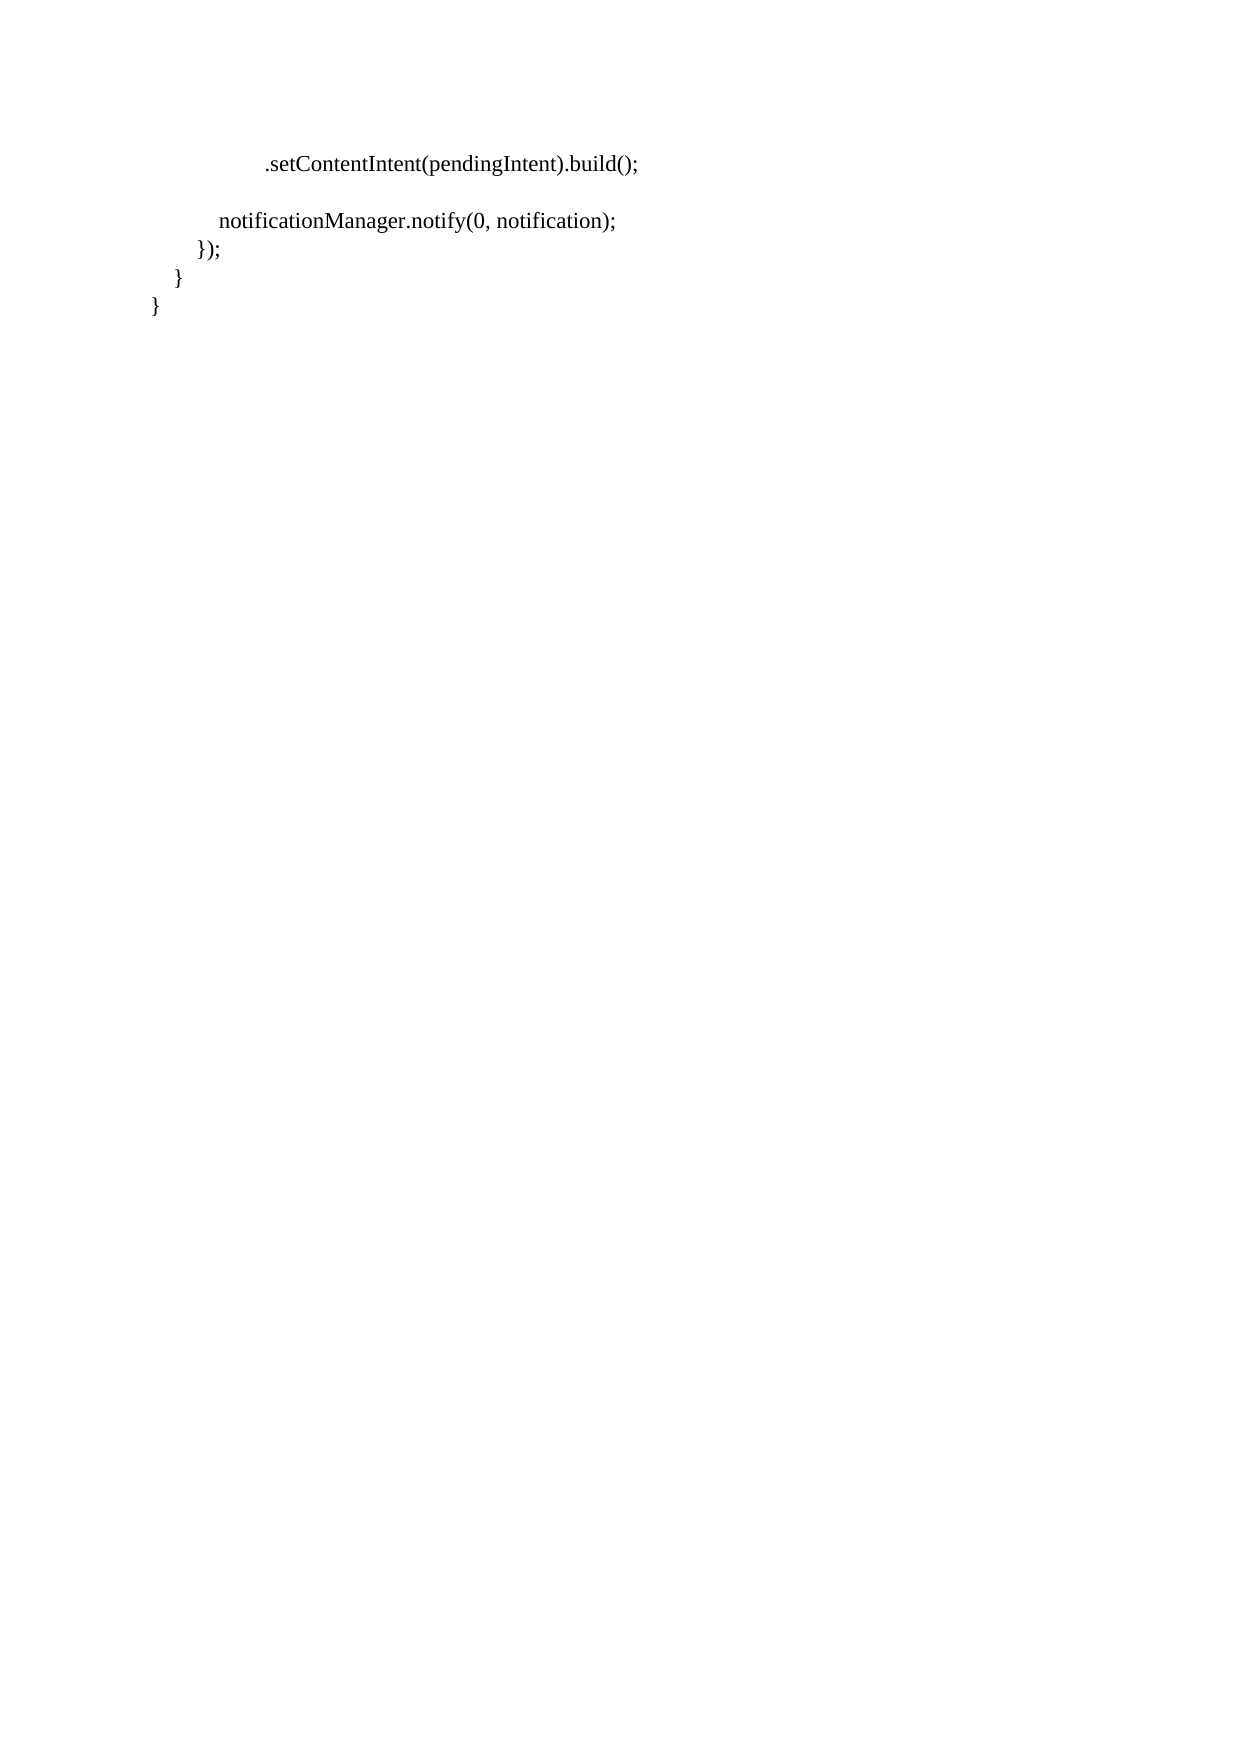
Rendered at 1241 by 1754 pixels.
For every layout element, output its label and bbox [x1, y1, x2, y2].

text [150, 150, 1090, 318]
